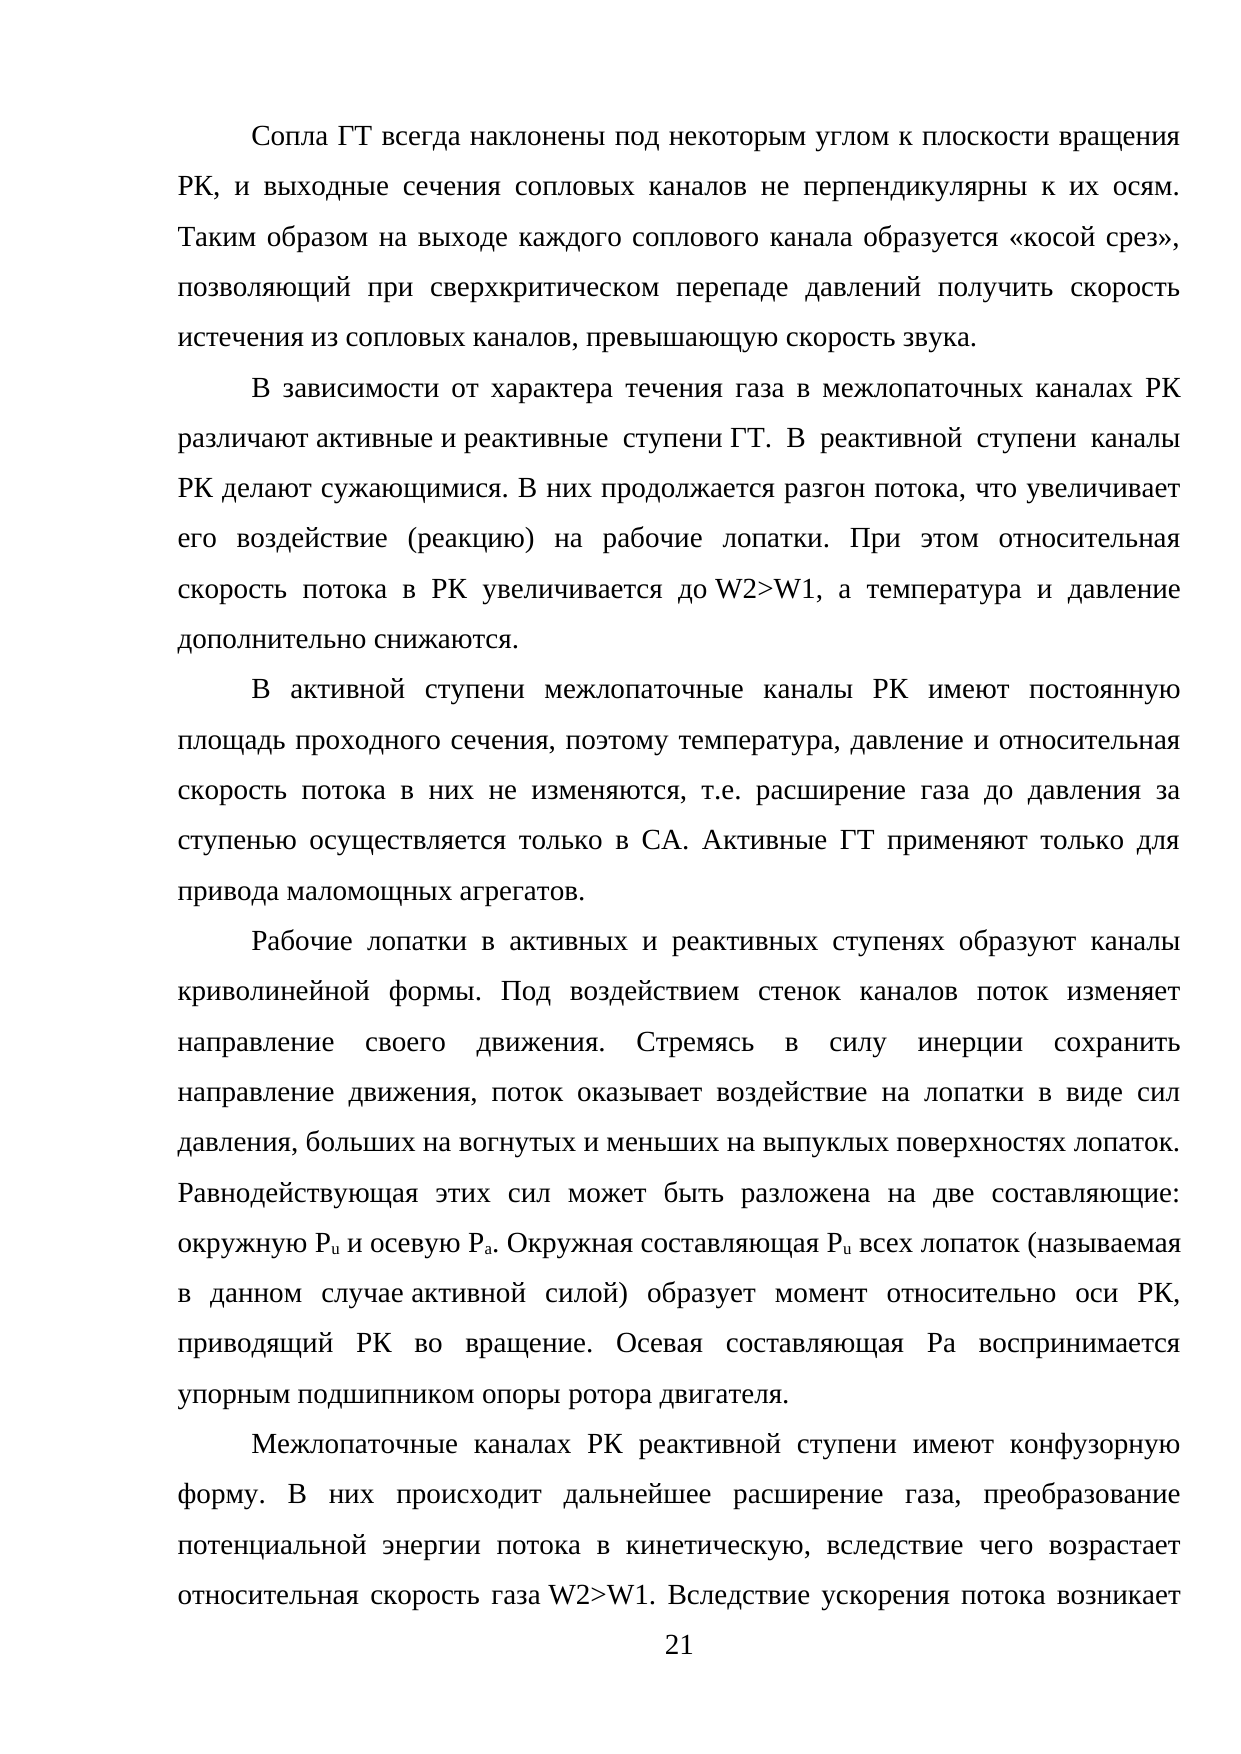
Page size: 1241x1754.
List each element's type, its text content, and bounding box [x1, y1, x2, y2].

text Сопла ГТ всегда наклонены под некоторым углом к плоскости вращения РК, и выходные сечения сопловых каналов не перпендикулярны к их осям. Таким образом на выходе каждого соплового канала образуется «косой срез», позволяющий при сверхкритическом перепаде давлений получить скорость истечения из сопловых каналов, превышающую скорость звука. [177, 118, 1181, 353]
text В активной ступени межлопаточные каналы РК имеют постоянную площадь проходного сечения, поэтому температура, давление и относительная скорость потока в них не изменяются, т.е. расширение газа до давления за ступенью осуществляется только в СА. Активные ГТ применяют только для привода маломощных агрегатов. [177, 672, 1181, 906]
text Рабочие лопатки в активных и реактивных ступенях образуют каналы криволинейной формы. Под воздействием стенок каналов поток изменяет направление своего движения. Стремясь в силу инерции сохранить направление движения, поток оказывает воздействие на лопатки в виде сил давления, больших на вогнутых и меньших на выпуклых поверхностях лопаток. Равнодействующая этих сил может быть разложена на две составляющие: окружную Рu и осевую Ра. Окружная составляющая Рu всех лопаток (называемая в данном случае активной силой) образует момент относительно оси РК, приводящий РК во вращение. Осевая составляющая Ра воспринимается упорным подшипником опоры ротора двигателя. [177, 923, 1181, 1409]
text В зависимости от характера течения газа в межлопаточных каналах РК различают активные и реактивные ступени ГТ. В реактивной ступени каналы РК делают сужающимися. В них продолжается разгон потока, что увеличивает его воздействие (реакцию) на рабочие лопатки. При этом относительная скорость потока в РК увеличивается до W2>W1, а температура и давление дополнительно снижаются. [177, 370, 1181, 655]
